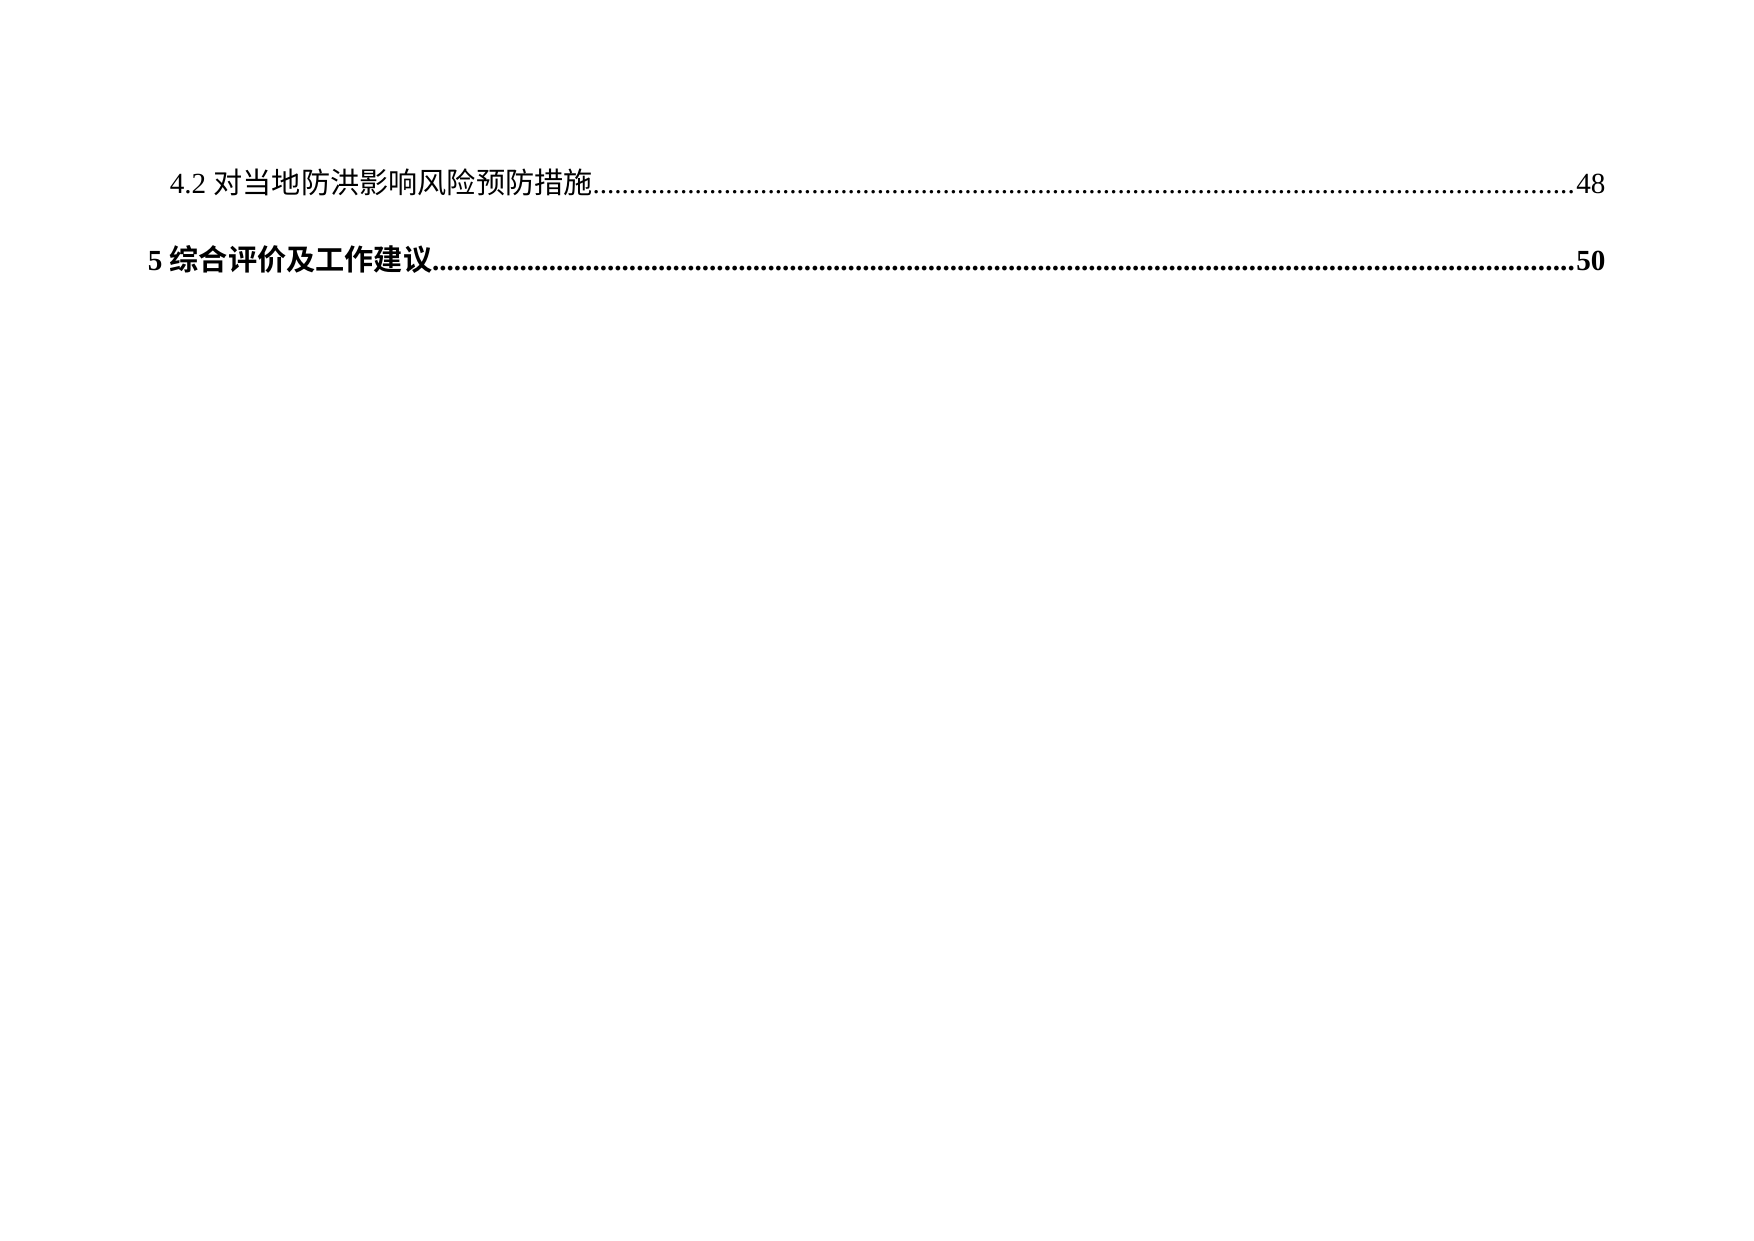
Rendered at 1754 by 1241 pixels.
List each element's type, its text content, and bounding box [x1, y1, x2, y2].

text 4.2 对当地防洪影响风险预防措施 48 [169, 148, 1606, 213]
text 5 综合评价及工作建议 50 [148, 226, 1606, 291]
